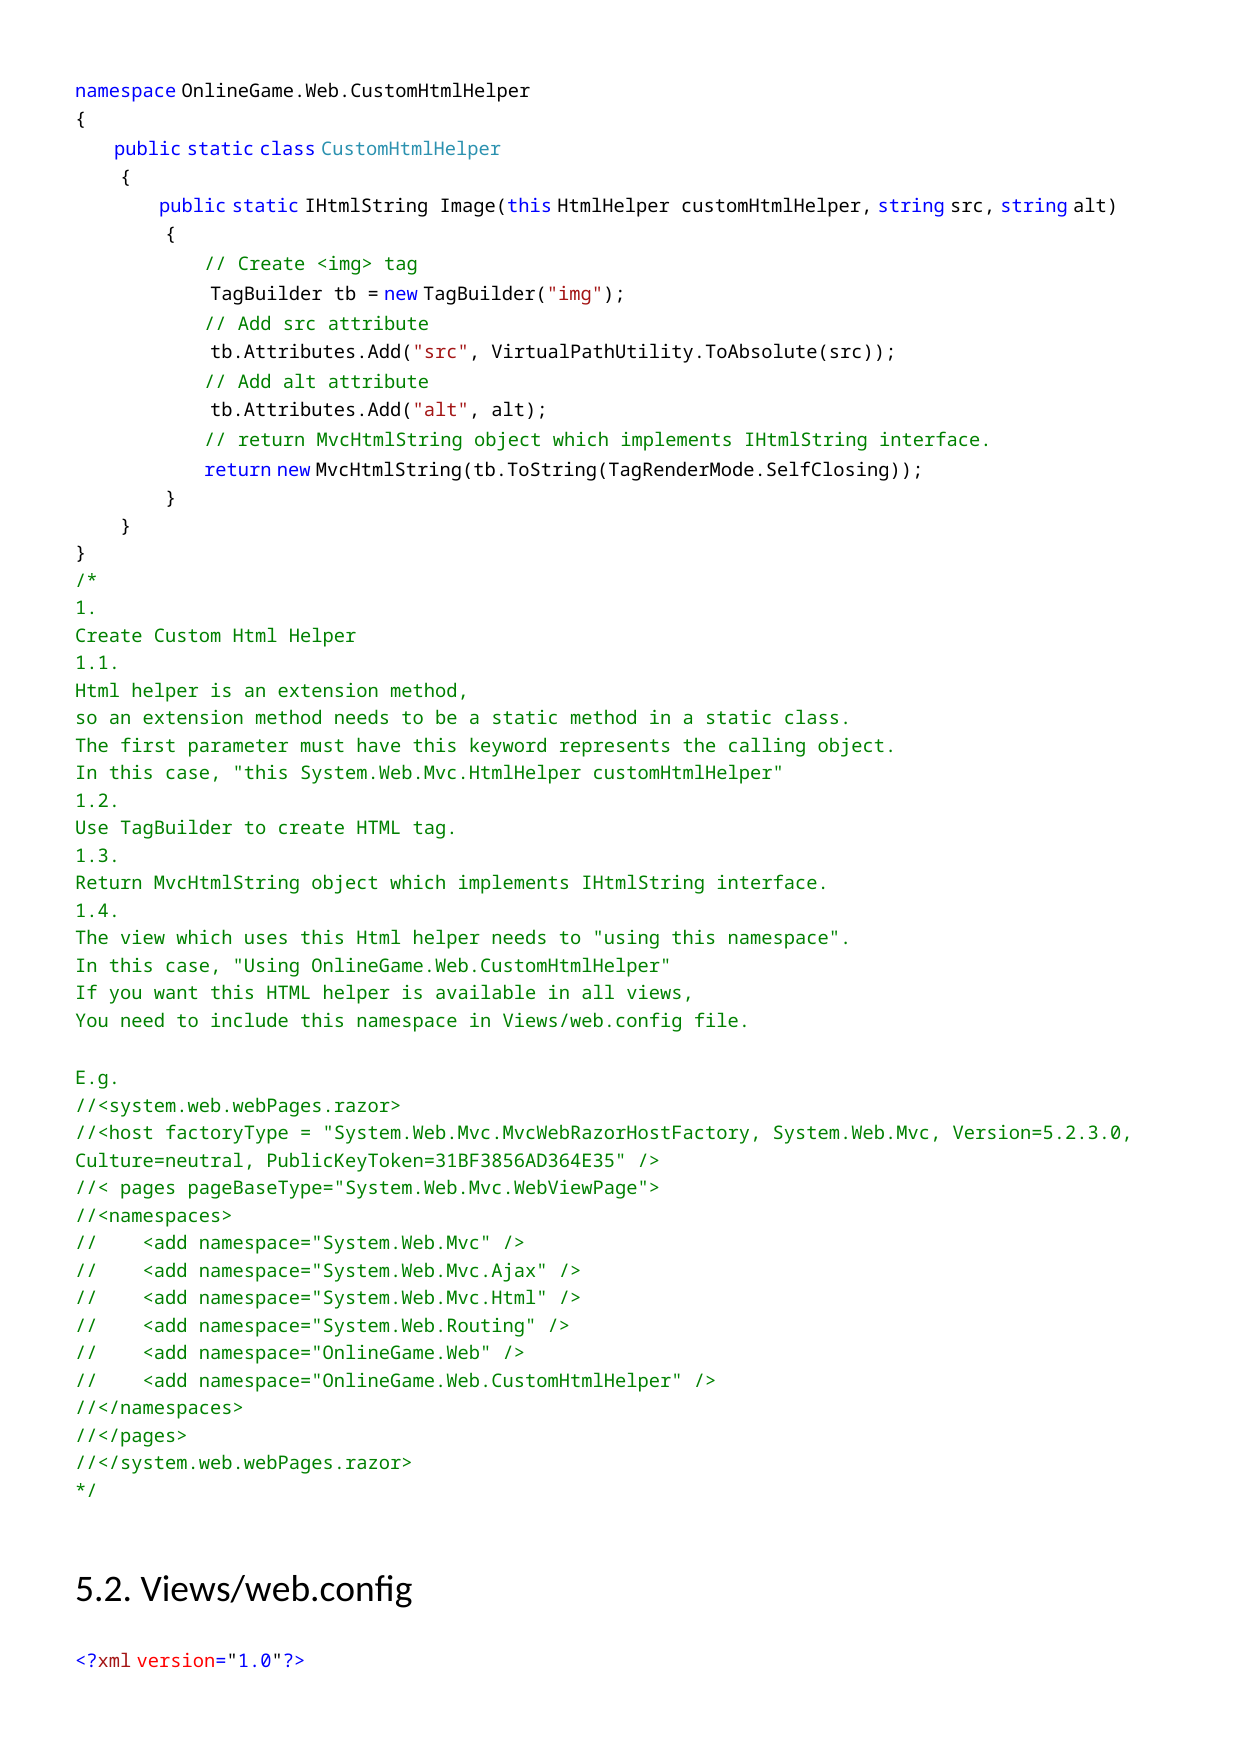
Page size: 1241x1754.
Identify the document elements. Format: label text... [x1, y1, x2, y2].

text return new MvcHtmlString(tb.ToString(TagRenderMode.SelfClosing)); [75, 454, 1165, 482]
text tb.Attributes.Add("src", VirtualPathUtility.ToAbsolute(src)); [75, 339, 1165, 364]
text <?xml version="1.0"?> [75, 1645, 1165, 1673]
text /* [75, 567, 1165, 592]
text // <add namespace="System.Web.Routing" /> [75, 1312, 1165, 1338]
text } [75, 539, 1165, 565]
text // return MvcHtmlString object which implements IHtmlString interface. [75, 424, 1165, 452]
text tb.Attributes.Add("alt", alt); [75, 396, 1165, 422]
text The first parameter must have this keyword represents the calling object. [75, 732, 1165, 757]
text //< pages pageBaseType="System.Web.Mvc.WebViewPage"> [75, 1174, 1165, 1200]
text // Add src attribute [75, 308, 1165, 337]
text // <add namespace="System.Web.Mvc.Ajax" /> [75, 1257, 1165, 1283]
text Return MvcHtmlString object which implements IHtmlString interface. [75, 869, 1165, 895]
text // <add namespace="System.Web.Mvc" /> [75, 1229, 1165, 1255]
text If you want this HTML helper is available in all views, [75, 979, 1165, 1005]
text 1.3. [75, 842, 1165, 867]
text //</pages> [75, 1422, 1165, 1448]
text public static IHtmlString Image(this HtmlHelper customHtmlHelper, string src, string alt) [75, 190, 1165, 218]
text You need to include this namespace in Views/web.config file. [75, 1007, 1165, 1032]
text // <add namespace="OnlineGame.Web" /> [75, 1339, 1165, 1365]
text Create Custom Html Helper [75, 622, 1165, 647]
text // <add namespace="System.Web.Mvc.Html" /> [75, 1284, 1165, 1310]
text Html helper is an extension method, [75, 677, 1165, 702]
text { [75, 163, 1165, 188]
text */ [75, 1477, 1165, 1503]
text //</system.web.webPages.razor> [75, 1449, 1165, 1475]
text namespace OnlineGame.Web.CustomHtmlHelper [75, 75, 1165, 103]
text { [75, 105, 1165, 131]
text 1.4. [75, 897, 1165, 922]
text 1. [75, 594, 1165, 620]
text //<host factoryType = "System.Web.Mvc.MvcWebRazorHostFactory, System.Web.Mvc, Version=5.2.3.0, Culture=neutral, PublicKeyToken=31BF3856AD364E35" /> [75, 1119, 1165, 1173]
text E.g. [75, 1064, 1165, 1090]
text Use TagBuilder to create HTML tag. [75, 814, 1165, 840]
text In this case, "this System.Web.Mvc.HtmlHelper customHtmlHelper" [75, 759, 1165, 785]
text so an extension method needs to be a static method in a static class. [75, 704, 1165, 730]
text The view which uses this Html helper needs to "using this namespace". [75, 924, 1165, 950]
text } [75, 484, 1165, 510]
text 1.2. [75, 787, 1165, 812]
text // <add namespace="OnlineGame.Web.CustomHtmlHelper" /> [75, 1367, 1165, 1393]
text In this case, "Using OnlineGame.Web.CustomHtmlHelper" [75, 952, 1165, 977]
text //<system.web.webPages.razor> [75, 1092, 1165, 1118]
text //<namespaces> [75, 1202, 1165, 1228]
text TagBuilder tb = new TagBuilder("img"); [75, 278, 1165, 306]
text // Create <img> tag [75, 248, 1165, 276]
text // Add alt attribute [75, 366, 1165, 394]
text //</namespaces> [75, 1394, 1165, 1420]
text } [75, 512, 1165, 537]
text 1.1. [75, 649, 1165, 675]
text public static class CustomHtmlHelper [75, 133, 1165, 161]
text { [75, 221, 1165, 246]
text 5.2. Views/web.config [75, 1565, 1165, 1611]
